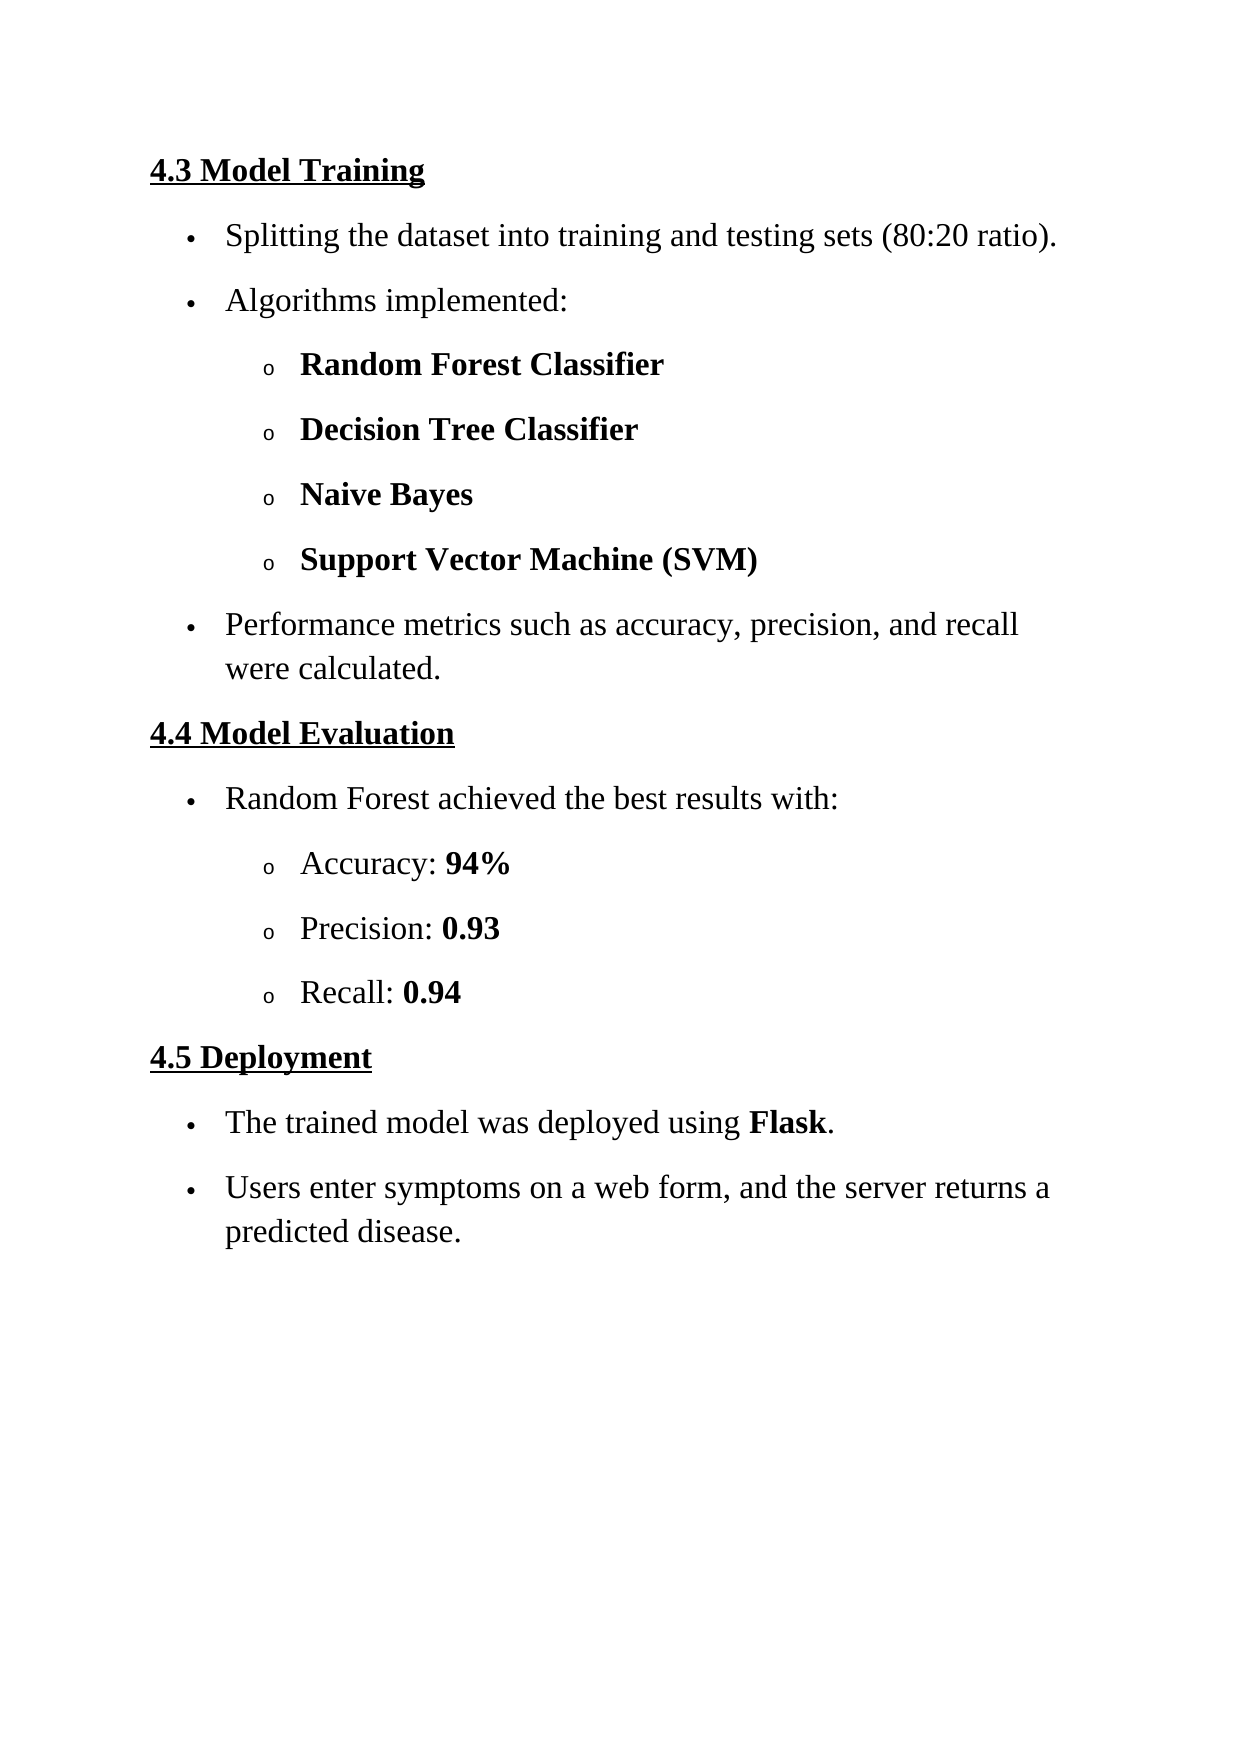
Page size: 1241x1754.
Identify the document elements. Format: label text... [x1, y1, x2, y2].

text 4.3 Model Training [150, 150, 1090, 188]
list Support Vector Machine (SVM) [262, 539, 1090, 578]
list Users enter symptoms on a web form, and the server returns a predicted disease. [187, 1167, 1090, 1250]
list Splitting the dataset into training and testing sets (80:20 ratio). [187, 215, 1090, 253]
text 4.5 Deployment [150, 1038, 1090, 1076]
text 4.4 Model Evaluation [150, 713, 1090, 752]
list Random Forest Classifier [262, 345, 1090, 383]
list Random Forest achieved the best results with: [187, 778, 1090, 816]
list Accuracy: 94% [262, 843, 1090, 881]
list Recall: 0.94 [262, 973, 1090, 1011]
list Algorithms implemented: [187, 280, 1090, 318]
list The trained model was deployed using Flask. [187, 1103, 1090, 1141]
list Decision Tree Classifier [262, 409, 1090, 448]
list Precision: 0.93 [262, 908, 1090, 946]
list Naive Bayes [262, 474, 1090, 513]
list Performance metrics such as accuracy, precision, and recall were calculated. [187, 604, 1090, 687]
